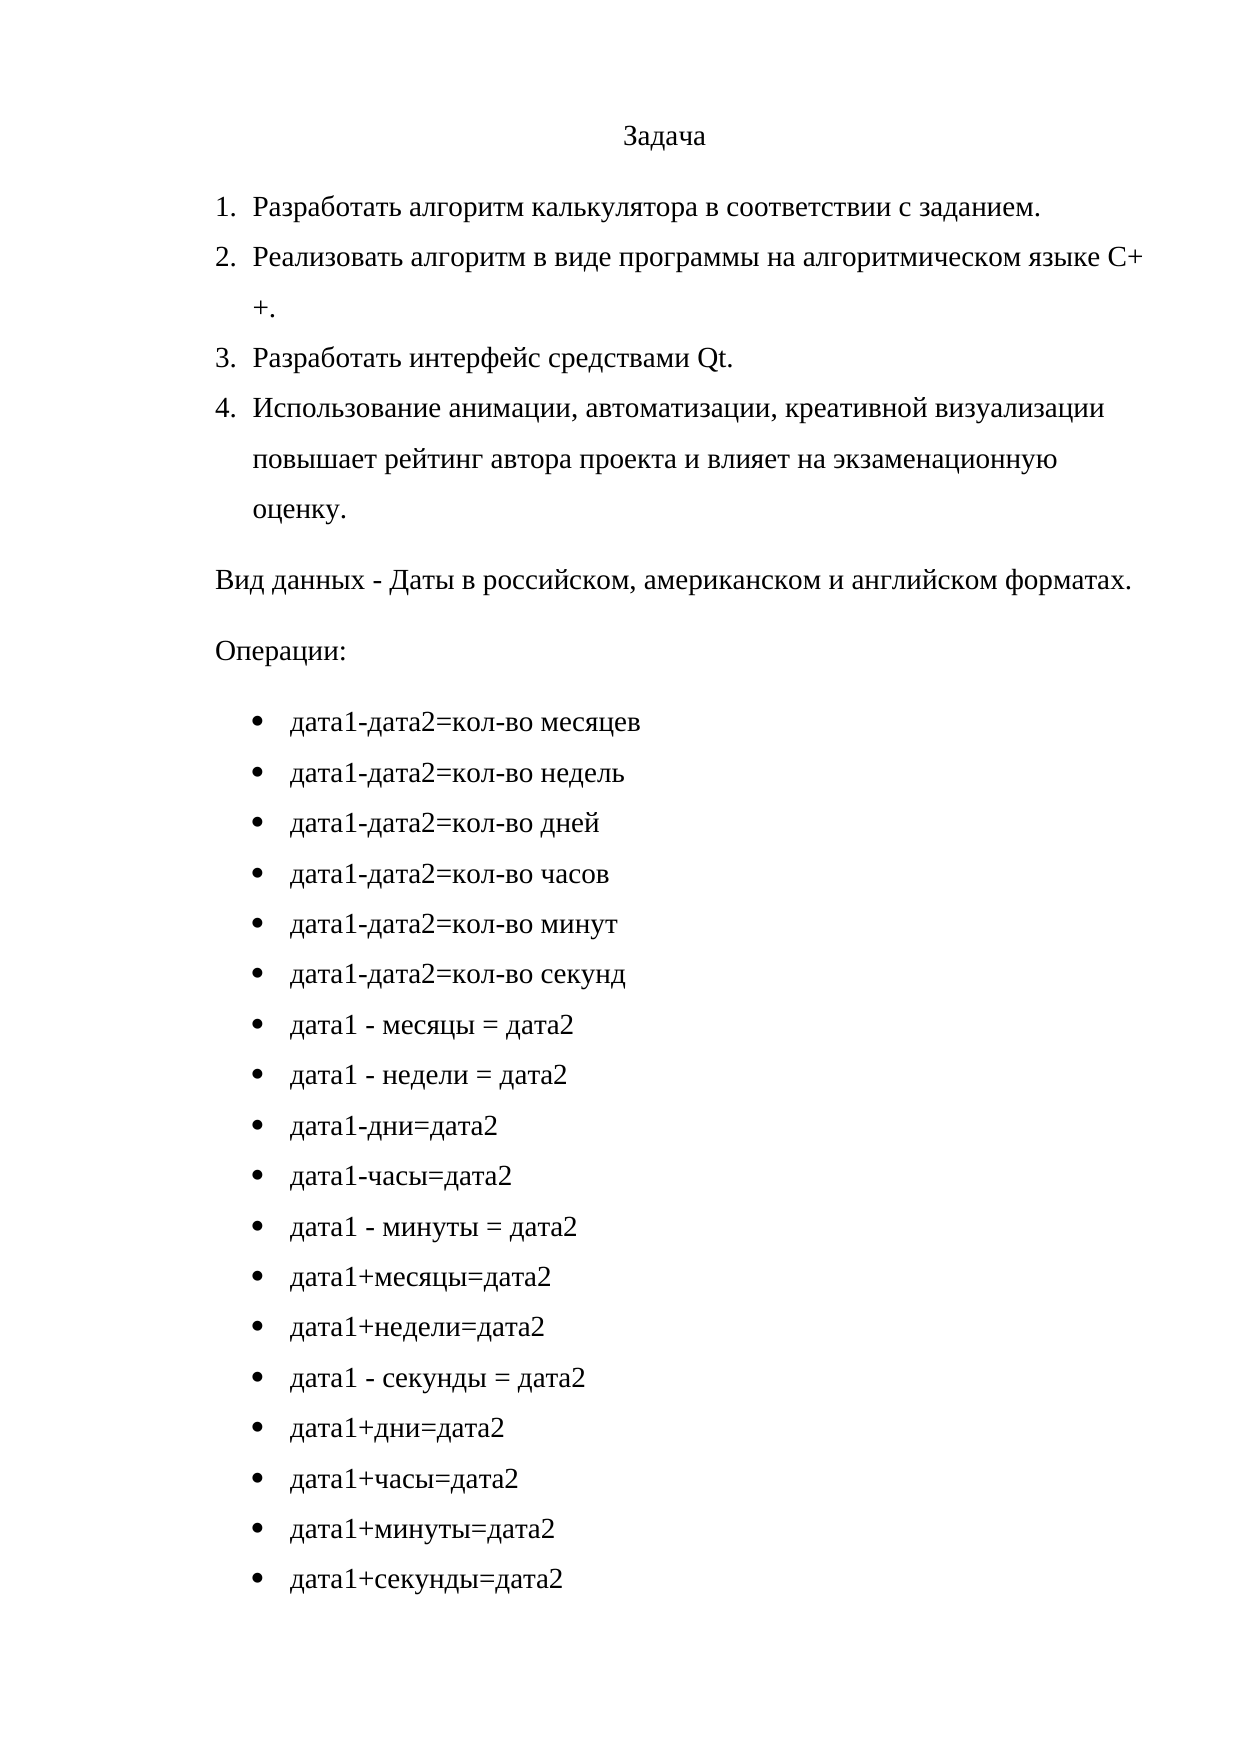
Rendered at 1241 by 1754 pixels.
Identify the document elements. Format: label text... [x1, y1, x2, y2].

list дата1-дата2=кол-во минут [252, 906, 1152, 940]
text Задача [177, 118, 1152, 152]
text Вид данных - Даты в российском, американском и английском форматах. [215, 562, 1152, 596]
list дата1-дата2=кол-во секунд [252, 957, 1152, 990]
list дата1-дата2=кол-во дней [252, 805, 1152, 839]
list Использование анимации, автоматизации, креативной визуализации повышает рейтинг автора проекта и влияет на экзаменационную оценку. [215, 391, 1152, 525]
list дата1 - минуты = дата2 [252, 1209, 1152, 1242]
list дата1+недели=дата2 [252, 1309, 1152, 1343]
list дата1 - секунды = дата2 [252, 1360, 1152, 1394]
list дата1 - недели = дата2 [252, 1057, 1152, 1091]
list Разработать алгоритм калькулятора в соответствии с заданием. [215, 189, 1152, 223]
list дата1+дни=дата2 [252, 1410, 1152, 1444]
list дата1 - месяцы = дата2 [252, 1007, 1152, 1041]
list дата1-часы=дата2 [252, 1158, 1152, 1192]
list дата1+секунды=дата2 [252, 1562, 1152, 1595]
list дата1+месяцы=дата2 [252, 1259, 1152, 1293]
list дата1-дата2=кол-во месяцев [252, 704, 1152, 738]
text Операции: [215, 633, 1152, 667]
list дата1-дата2=кол-во часов [252, 856, 1152, 889]
list дата1+часы=дата2 [252, 1461, 1152, 1494]
list дата1-дата2=кол-во недель [252, 755, 1152, 789]
list Разработать интерфейс средствами Qt. [215, 340, 1152, 374]
list дата1+минуты=дата2 [252, 1511, 1152, 1545]
list Реализовать алгоритм в виде программы на алгоритмическом языке С++. [215, 239, 1152, 323]
list дата1-дни=дата2 [252, 1108, 1152, 1142]
